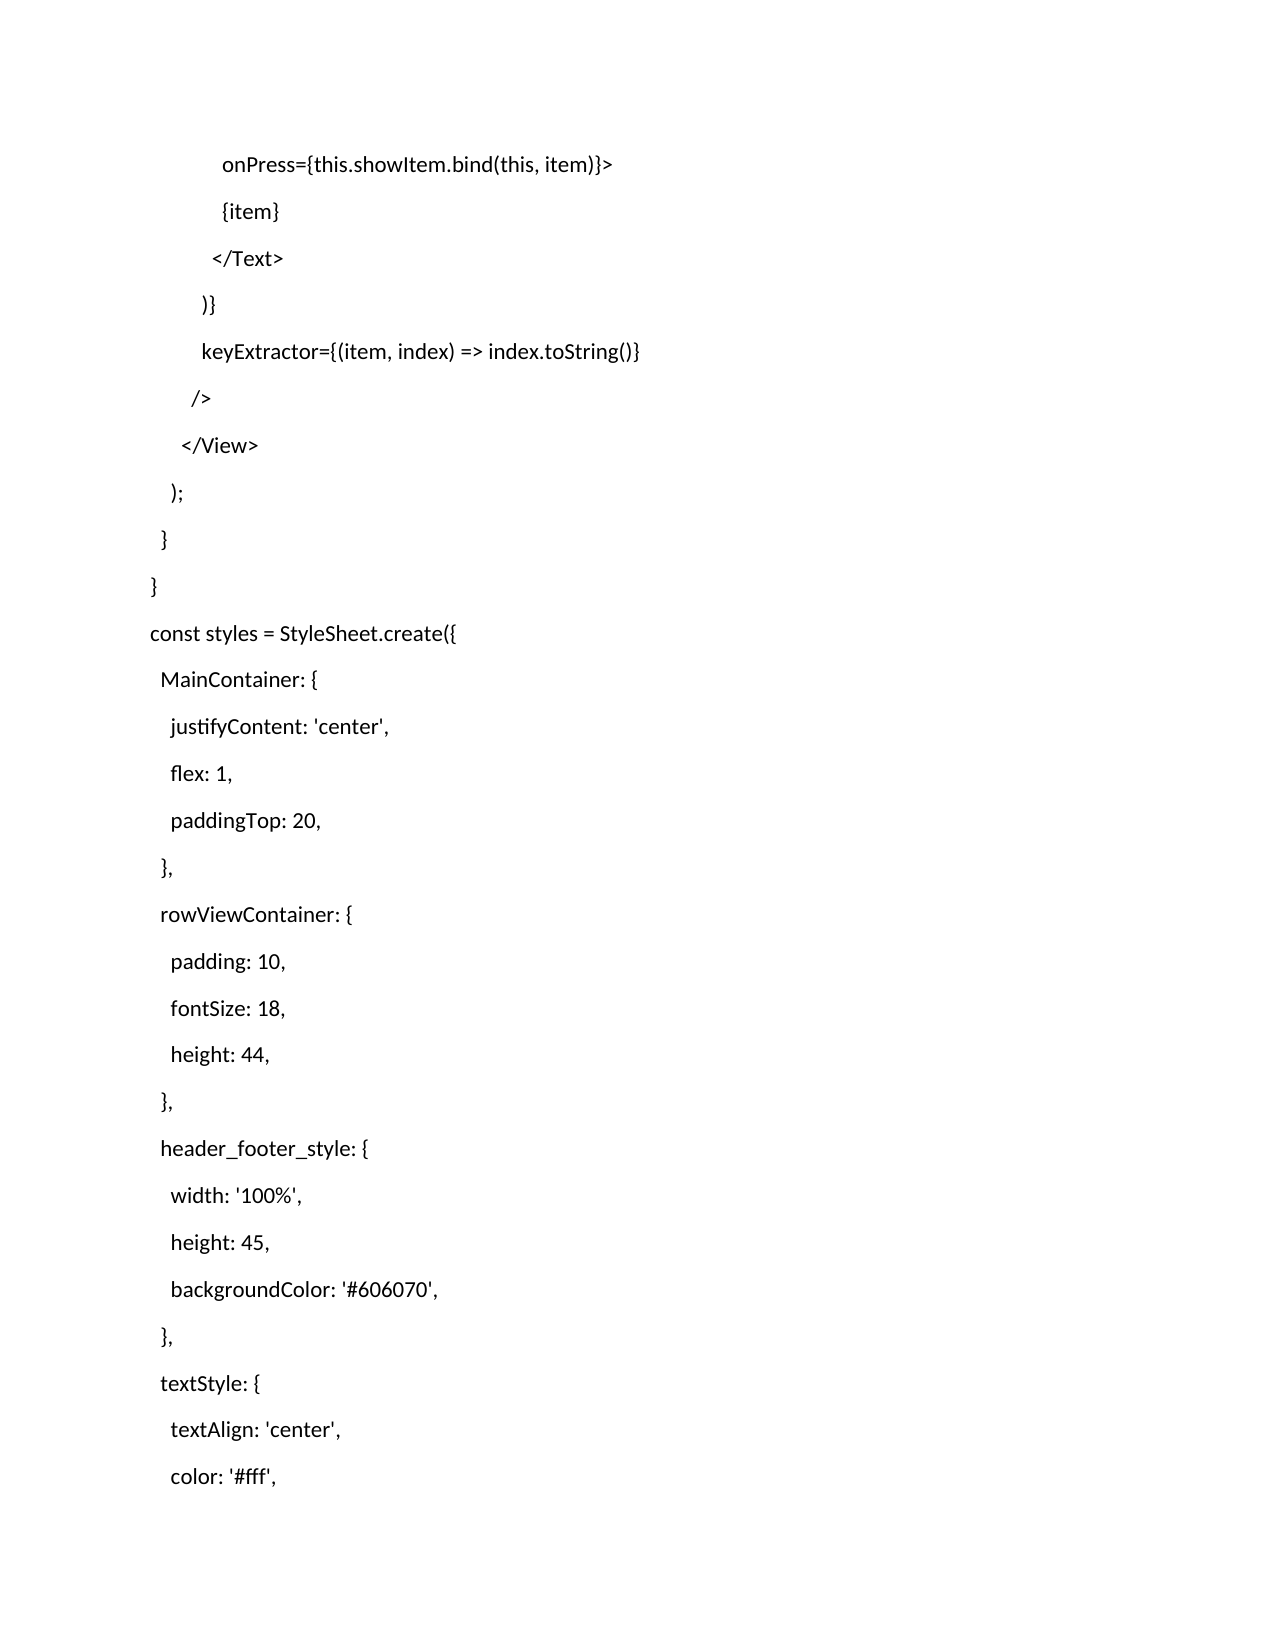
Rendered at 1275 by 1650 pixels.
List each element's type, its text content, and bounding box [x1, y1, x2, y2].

text {item} [150, 197, 1125, 225]
text header_footer_style: { [150, 1134, 1125, 1162]
text color: '#fff', [150, 1462, 1125, 1491]
text }, [150, 853, 1125, 881]
text }, [150, 1322, 1125, 1350]
text const styles = StyleSheet.create({ [150, 619, 1125, 647]
text } [150, 572, 1125, 600]
text }, [150, 1087, 1125, 1116]
text height: 45, [150, 1228, 1125, 1256]
text justifyContent: 'center', [150, 712, 1125, 741]
text backgroundColor: '#606070', [150, 1275, 1125, 1303]
text keyExtractor={(item, index) => index.toString()} [150, 337, 1125, 366]
text textAlign: 'center', [150, 1416, 1125, 1444]
text fontSize: 18, [150, 994, 1125, 1022]
text } [150, 525, 1125, 553]
text /> [150, 384, 1125, 412]
text width: '100%', [150, 1181, 1125, 1209]
text ); [150, 478, 1125, 506]
text height: 44, [150, 1041, 1125, 1069]
text )} [150, 291, 1125, 319]
text flex: 1, [150, 759, 1125, 787]
text </Text> [150, 244, 1125, 272]
text </View> [150, 431, 1125, 459]
text paddingTop: 20, [150, 806, 1125, 834]
text MainContainer: { [150, 666, 1125, 694]
text padding: 10, [150, 947, 1125, 975]
text rowViewContainer: { [150, 900, 1125, 928]
text onPress={this.showItem.bind(this, item)}> [150, 150, 1125, 178]
text textStyle: { [150, 1369, 1125, 1397]
